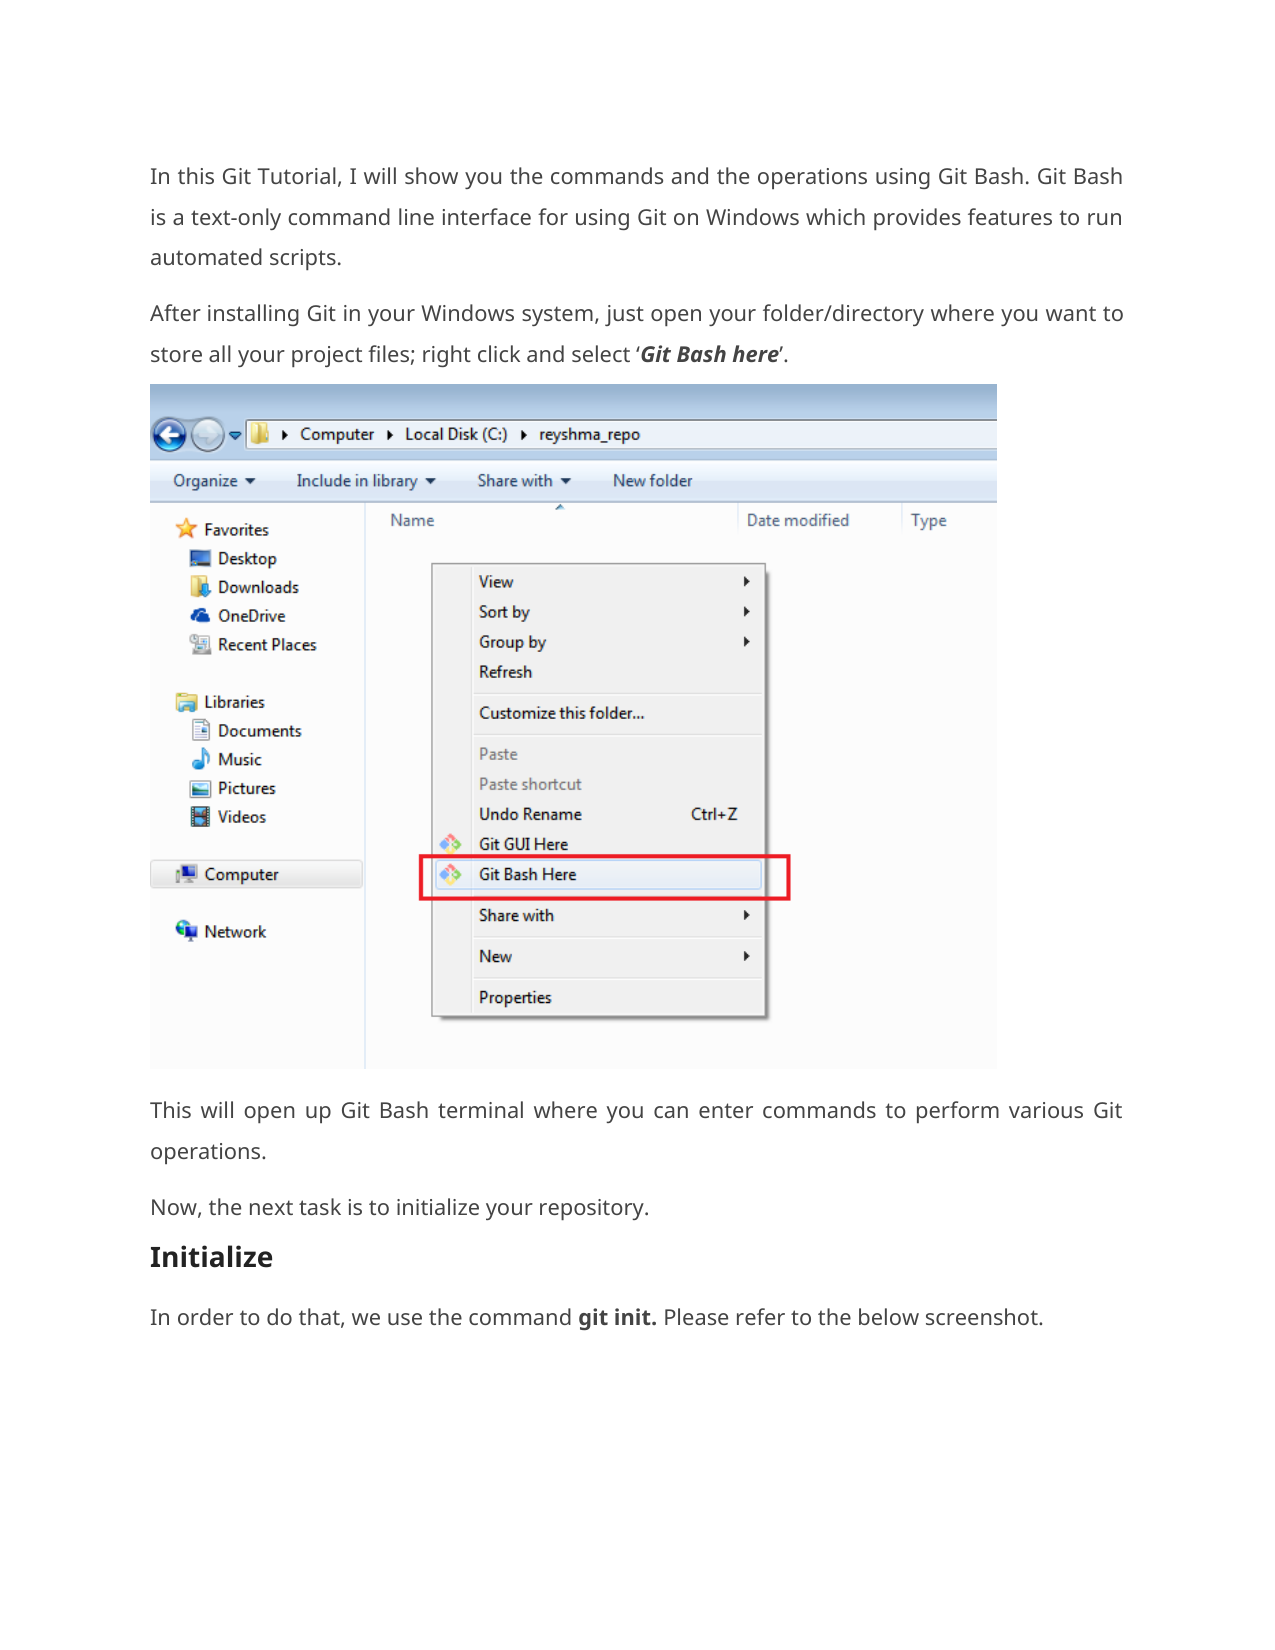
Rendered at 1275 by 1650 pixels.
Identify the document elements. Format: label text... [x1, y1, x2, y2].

text Initialize [150, 1237, 1125, 1276]
picture [150, 384, 997, 1069]
text After installing Git in your Windows system, just open your folder/directory where you want to store all your project files; right click and select ‘Git Bash here’. [150, 287, 1125, 369]
text In order to do that, we use the command git init. Please refer to the below screenshot. [150, 1291, 1125, 1332]
text Now, the next task is to initialize your repository. [150, 1181, 1125, 1222]
text In this Git Tutorial, I will show you the commands and the operations using Git Bash. Git Bash is a text-only command line interface for using Git on Windows which provides features to run automated scripts. [150, 150, 1125, 272]
text This will open up Git Bash terminal where you can enter commands to perform various Git operations. [150, 1084, 1125, 1166]
